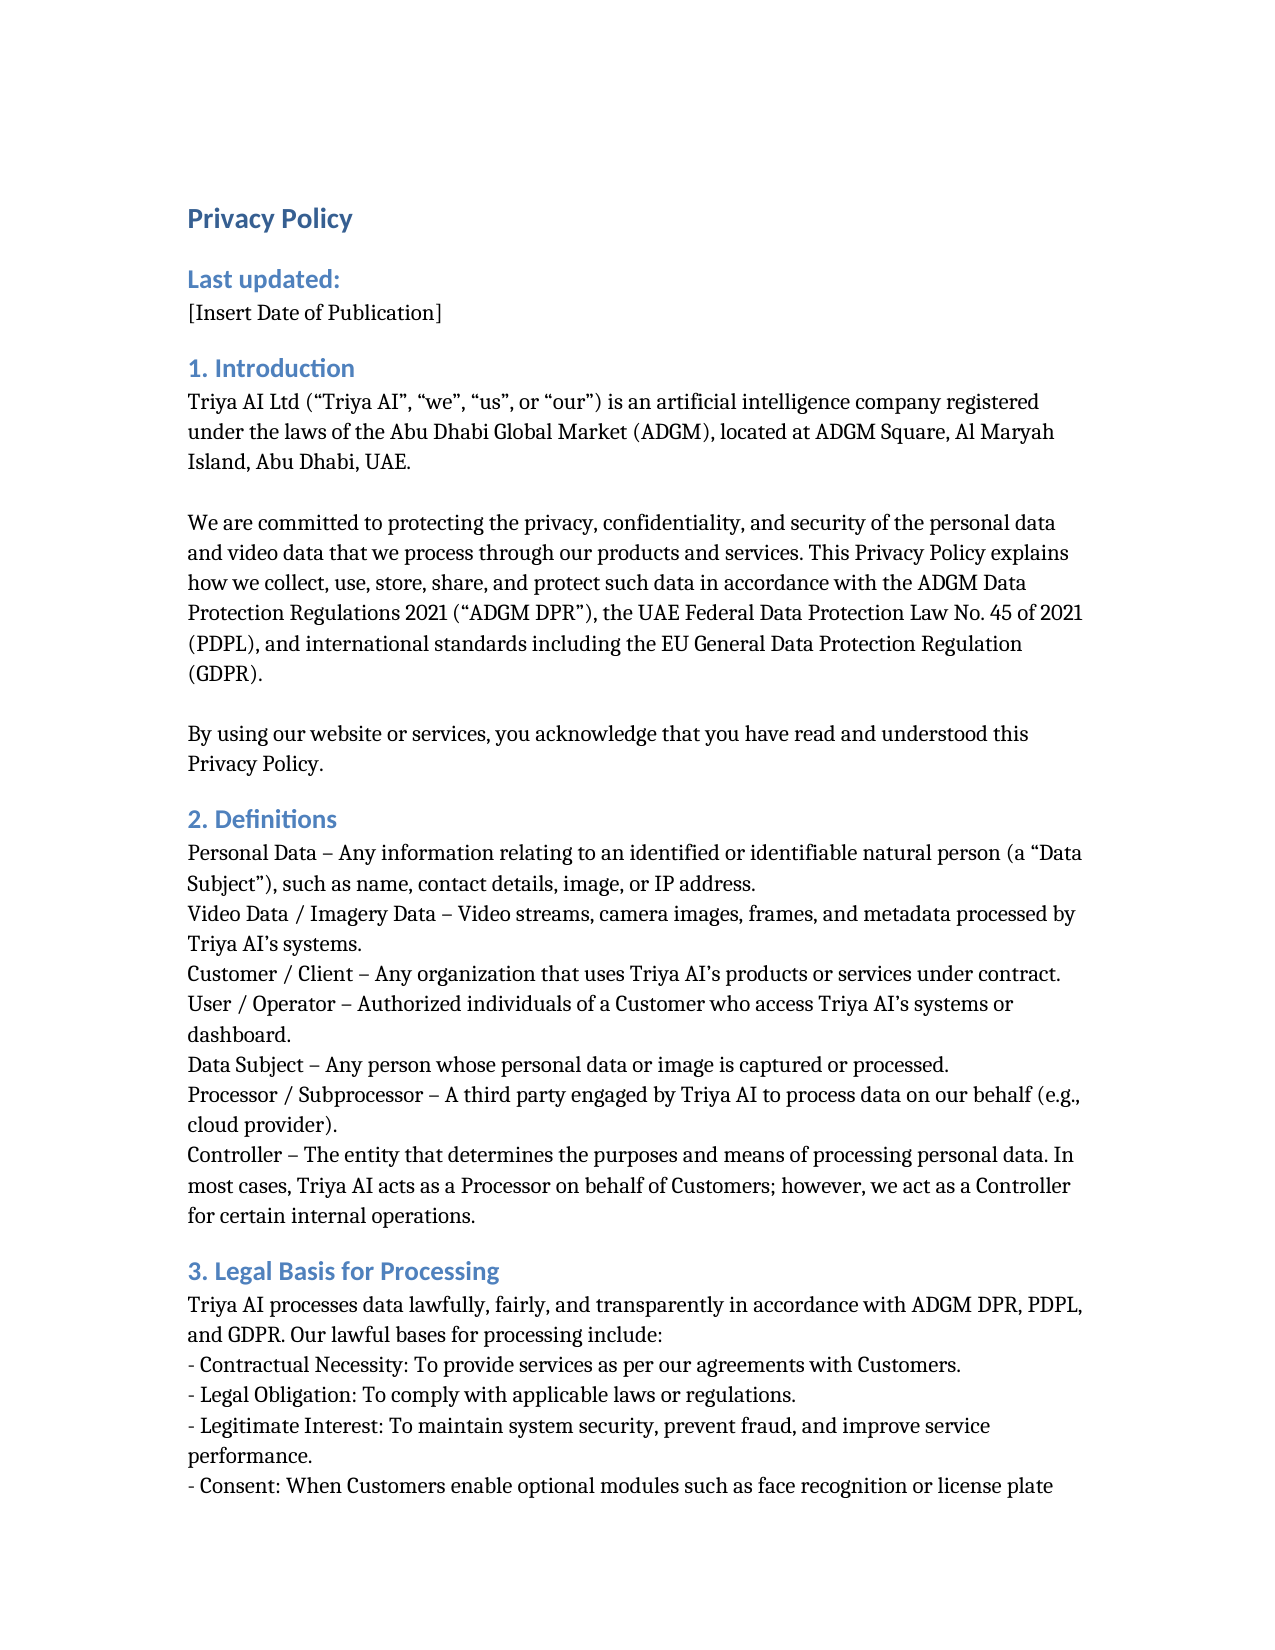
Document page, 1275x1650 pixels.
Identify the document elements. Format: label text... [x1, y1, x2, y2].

subtitle Privacy Policy [187, 200, 1087, 236]
text Triya AI Ltd (“Triya AI”, “we”, “us”, or “our”) is an artificial intelligence company registered under the laws of the Abu Dhabi Global Market (ADGM), located at ADGM Square, Al Maryah Island, Abu Dhabi, UAE. We are committed to protecting the privacy, confidentiality, and security of the personal data and video data that we process through our products and services. This Privacy Policy explains how we collect, use, store, share, and protect such data in accordance with the ADGM Data Protection Regulations 2021 (“ADGM DPR”), the UAE Federal Data Protection Law No. 45 of 2021 (PDPL), and international standards including the EU General Data Protection Regulation (GDPR). By using our website or services, you acknowledge that you have read and understood this Privacy Policy. [187, 389, 1087, 777]
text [187, 1292, 1087, 1499]
subtitle 3. Legal Basis for Processing [187, 1254, 1087, 1287]
subtitle 1. Introduction [187, 351, 1087, 384]
subtitle Last updated: [187, 262, 1087, 295]
subtitle 2. Definitions [187, 802, 1087, 835]
text [Insert Date of Publication] [187, 300, 1087, 326]
text Personal Data – Any information relating to an identified or identifiable natural person (a “Data Subject”), such as name, contact details, image, or IP address. Video Data / Imagery Data – Video streams, camera images, frames, and metadata processed by Triya AI’s systems. Customer / Client – Any organization that uses Triya AI’s products or services under contract. User / Operator – Authorized individuals of a Customer who access Triya AI’s systems or dashboard. Data Subject – Any person whose personal data or image is captured or processed. Processor / Subprocessor – A third party engaged by Triya AI to process data on our behalf (e.g., cloud provider). Controller – The entity that determines the purposes and means of processing personal data. In most cases, Triya AI acts as a Processor on behalf of Customers; however, we act as a Controller for certain internal operations. [187, 840, 1087, 1229]
